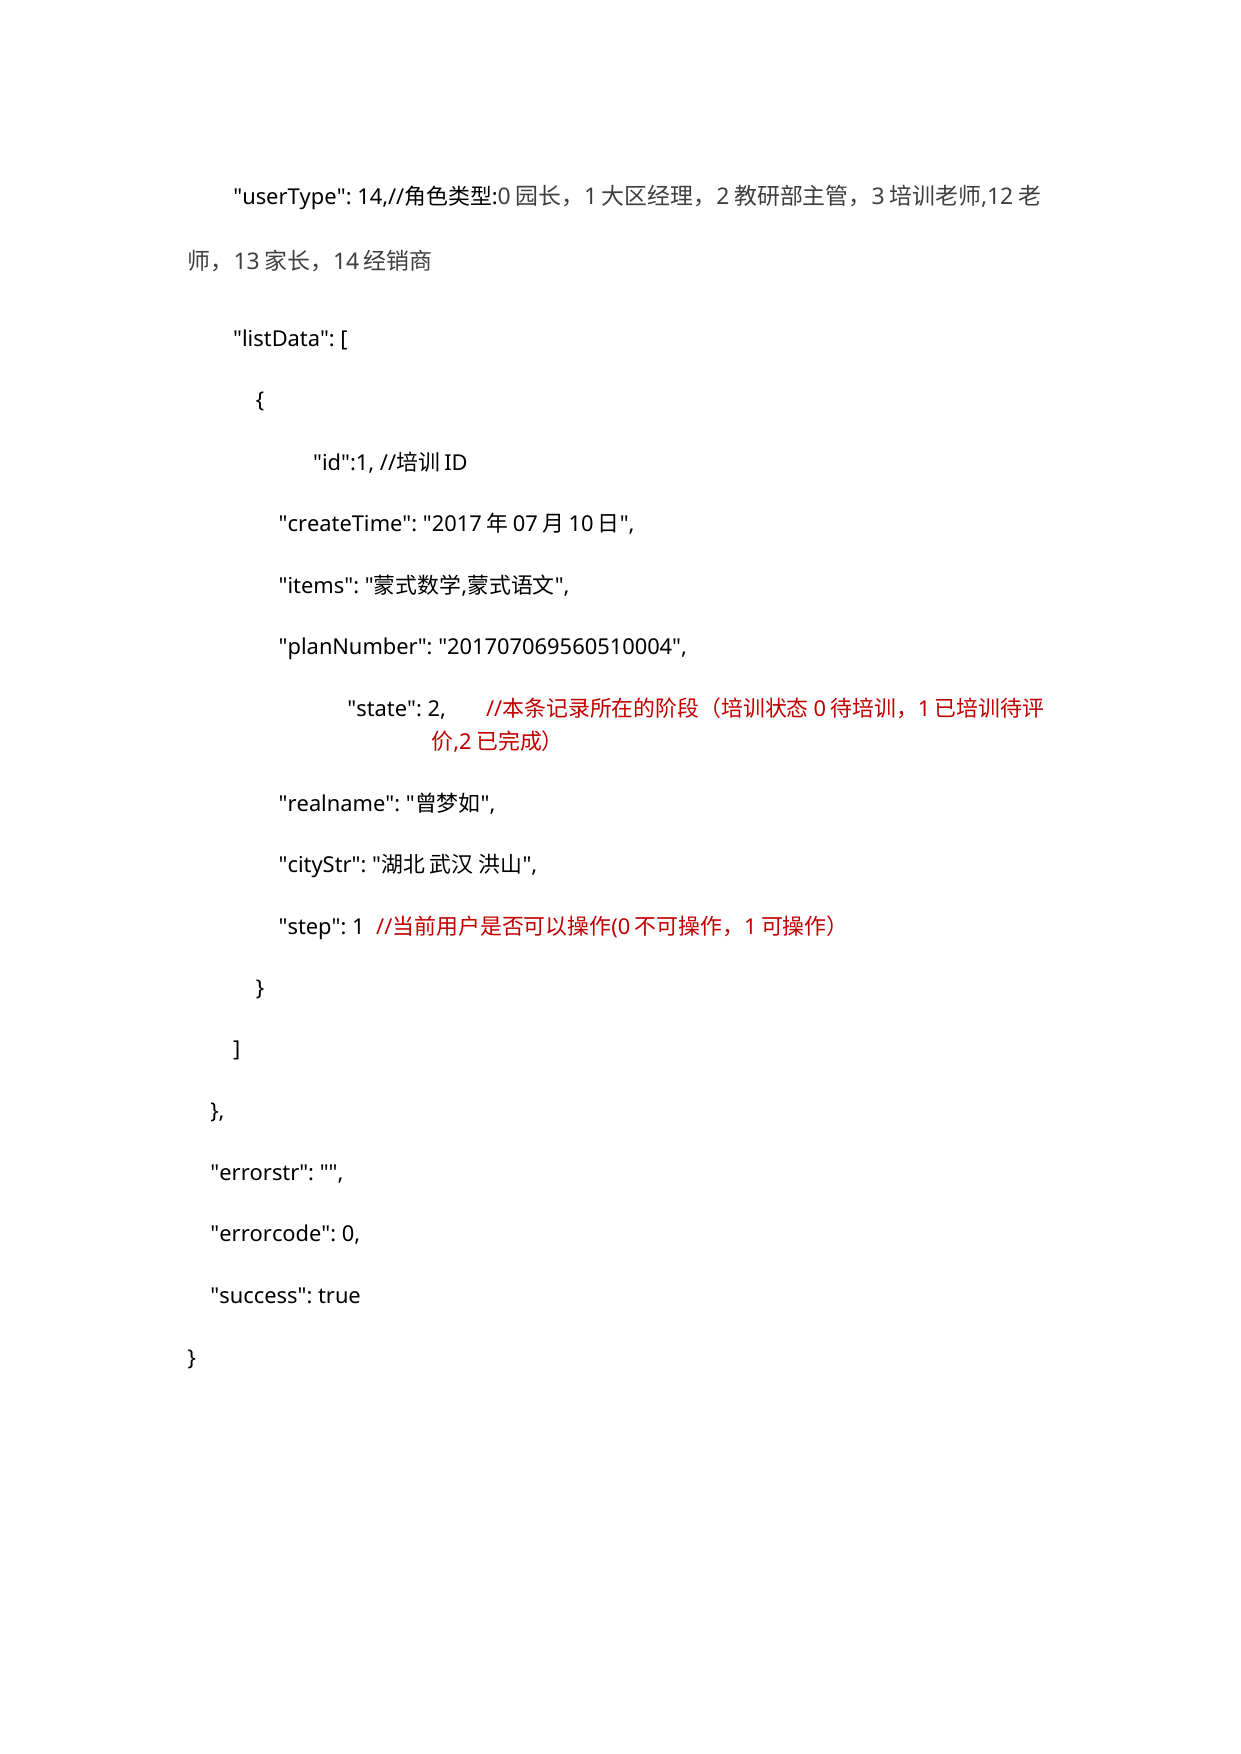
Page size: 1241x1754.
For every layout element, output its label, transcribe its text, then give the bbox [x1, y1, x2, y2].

list "id":1, //培训ID [187, 444, 1053, 477]
list } [187, 1340, 1053, 1373]
list "createTime": "2017年07月10日", [187, 506, 1053, 539]
list "success": true [187, 1279, 1053, 1311]
list "planNumber": "201707069560510004", [187, 629, 1053, 662]
list "errorcode": 0, [187, 1217, 1053, 1249]
list "items": "蒙式数学,蒙式语文", [187, 568, 1053, 600]
list "errorstr": "", [187, 1155, 1053, 1188]
list { [187, 383, 1053, 415]
list ] [187, 1032, 1053, 1064]
list "realname": "曾梦如", [187, 785, 1053, 818]
list } [187, 970, 1053, 1003]
list "step": 1 //当前用户是否可以操作(0不可操作，1可操作） [187, 909, 1053, 941]
list "state": 2, //本条记录所在的阶段（培训状态 0待培训，1已培训待评价,2已完成） [256, 691, 1053, 756]
list "cityStr": "湖北 武汉 洪山", [187, 847, 1053, 879]
list "listData": [ [187, 321, 1053, 354]
list }, [187, 1094, 1053, 1126]
list "userType": 14,//角色类型:0园长，1大区经理，2教研部主管，3培训老师,12老师，13家长，14经销商 [187, 162, 1053, 292]
